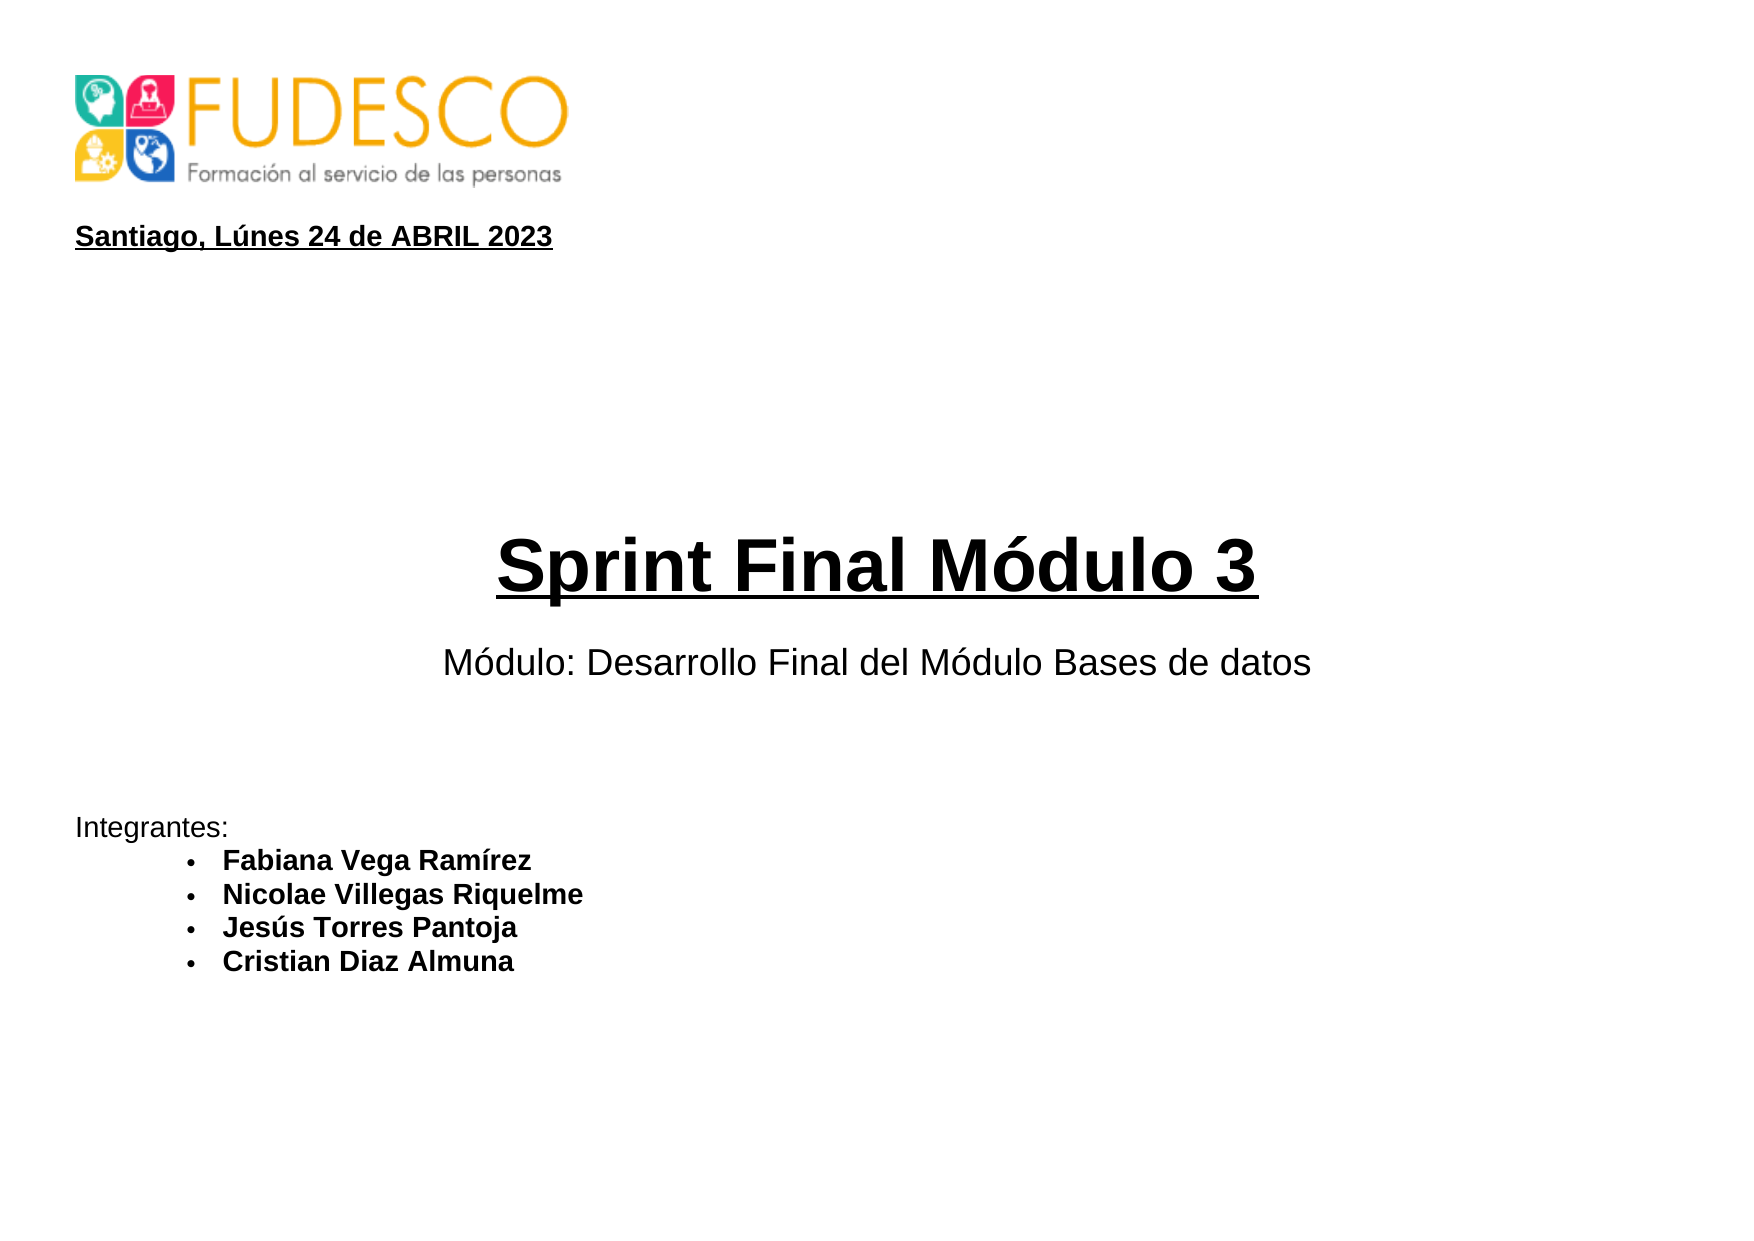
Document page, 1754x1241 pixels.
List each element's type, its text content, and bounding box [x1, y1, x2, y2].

list Cristian Diaz Almuna [187, 944, 1679, 977]
picture [75, 75, 569, 188]
text Integrantes: [75, 810, 1679, 843]
list Fabiana Vega Ramírez [187, 843, 1679, 877]
list Jesús Torres Pantoja [187, 910, 1679, 944]
text Sprint Final Módulo 3 [75, 521, 1679, 607]
list Nicolae Villegas Riquelme [187, 877, 1679, 910]
text Módulo: Desarrollo Final del Módulo Bases de datos [75, 640, 1679, 683]
text Santiago, Lúnes 24 de ABRIL 2023 [75, 219, 1679, 252]
